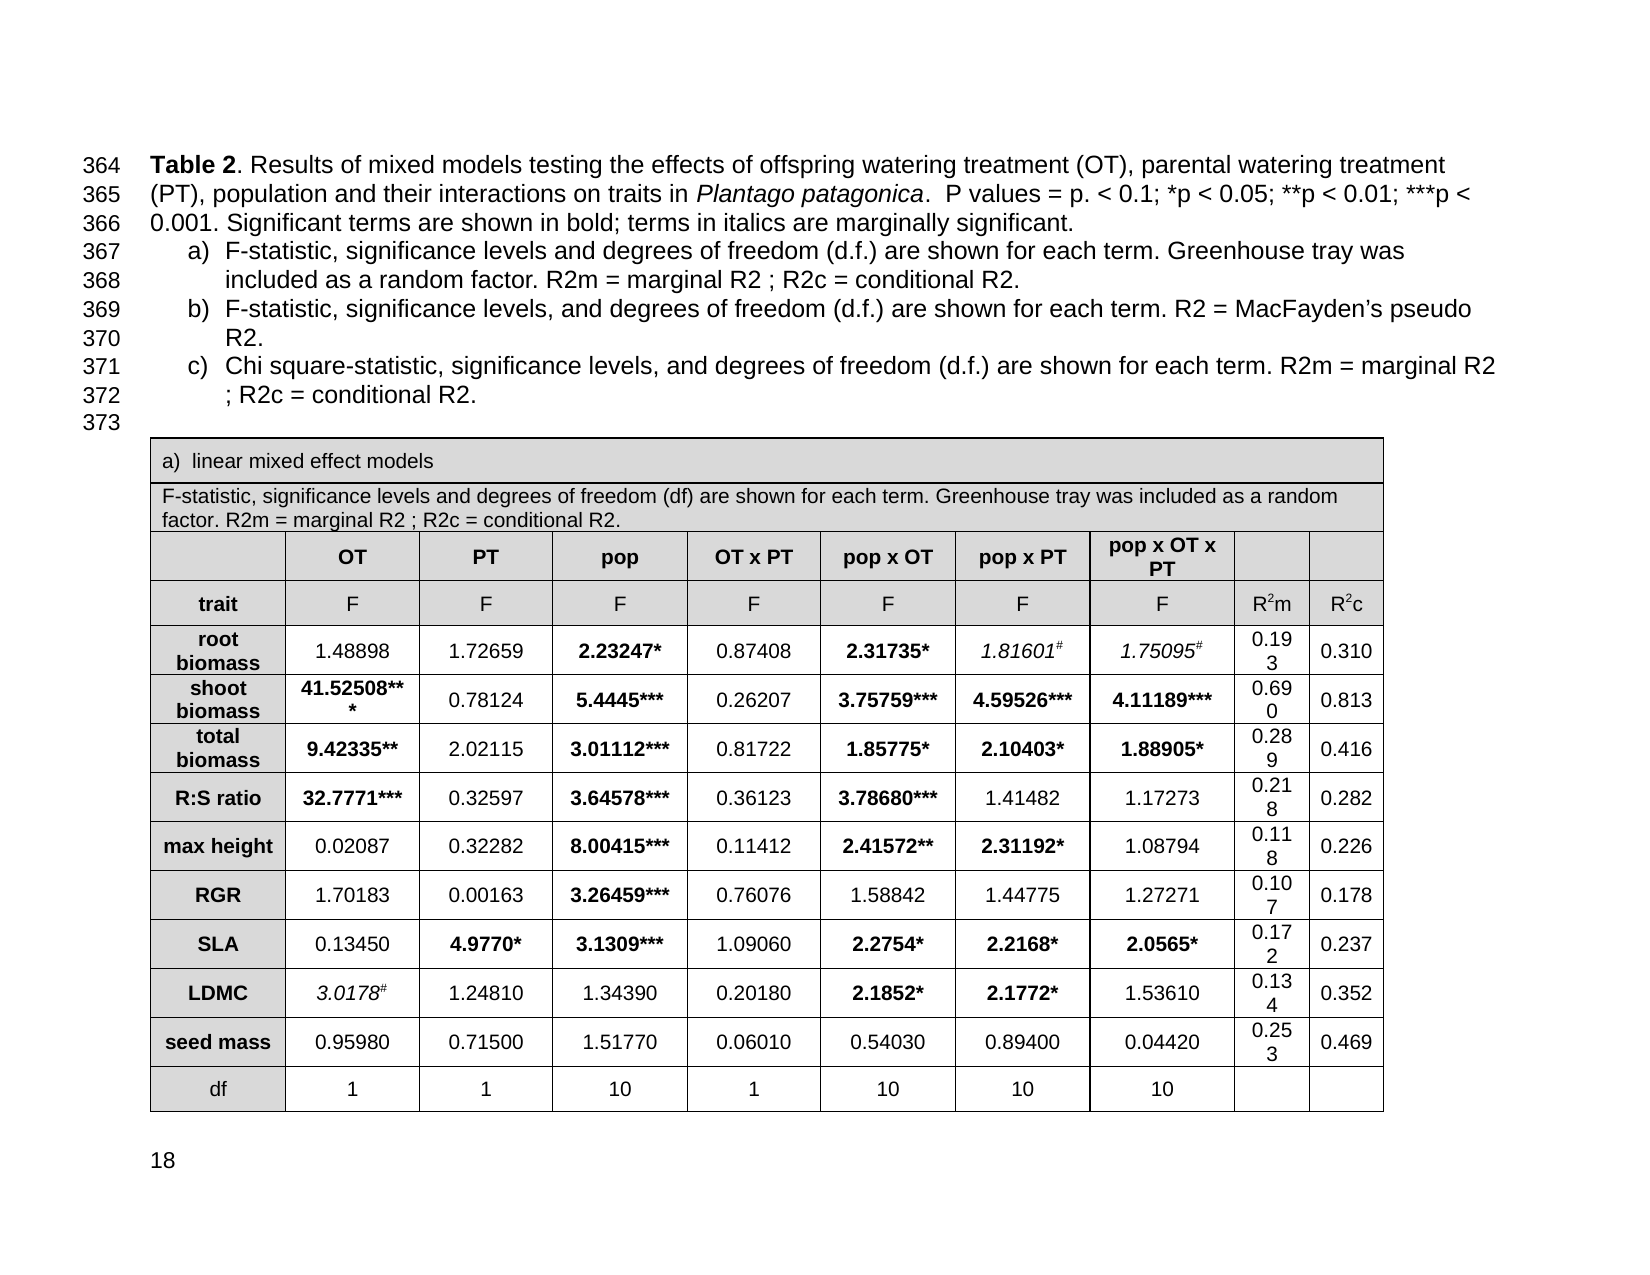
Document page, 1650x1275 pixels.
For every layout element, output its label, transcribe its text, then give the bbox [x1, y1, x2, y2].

table_cell 0.237 [1310, 920, 1383, 968]
table_cell 0.04420 [1091, 1018, 1234, 1066]
table_cell 0.78124 [420, 675, 552, 723]
table_cell shoot biomass [151, 675, 285, 723]
table_cell 0.416 [1310, 724, 1383, 772]
table_cell 0.00163 [420, 871, 552, 919]
table_cell 1.17273 [1091, 773, 1234, 821]
table_cell 0.282 [1310, 773, 1383, 821]
table_cell LDMC [151, 969, 285, 1017]
table_cell pop x PT [956, 532, 1089, 580]
table_cell [1235, 1067, 1309, 1111]
table_cell F [821, 581, 955, 625]
table_cell 9.42335** [286, 724, 419, 772]
list F-statistic, signiﬁcance levels and degrees of freedom (d.f.) are shown for each term. Greenhouse tray was included as a random factor. R2m = marginal R2 ; R2c = conditional R2. [187, 236, 1500, 294]
table_cell 1.72659 [420, 626, 552, 674]
table_cell 0.310 [1310, 626, 1383, 674]
table_cell 0.54030 [821, 1018, 955, 1066]
table_cell 4.59526*** [956, 675, 1089, 723]
table_cell 2.1772* [956, 969, 1089, 1017]
table_cell 0.289 [1235, 724, 1309, 772]
table_cell F-statistic, signiﬁcance levels and degrees of freedom (df) are shown for each term. Greenhouse tray was included as a random factor. R2m = marginal R2 ; R2c = conditional R2. [151, 484, 1383, 531]
table_cell 0.193 [1235, 626, 1309, 674]
table_cell 3.75759*** [821, 675, 955, 723]
table_cell 3.78680*** [821, 773, 955, 821]
table_cell 0.06010 [688, 1018, 820, 1066]
table_cell SLA [151, 920, 285, 968]
table_cell [1310, 532, 1383, 580]
table_cell 0.89400 [956, 1018, 1089, 1066]
table_cell 0.172 [1235, 920, 1309, 968]
table_cell 10 [1091, 1067, 1234, 1111]
text Table 2. Results of mixed models testing the effects of offspring watering treatment (OT), parental watering treatment (PT), population and their interactions on traits in Plantago patagonica. P values = p. < 0.1; *p < 0.05; **p < 0.01; ***p < 0.001. Signiﬁcant terms are shown in bold; terms in italics are marginally signiﬁcant. [150, 150, 1500, 236]
list Chi square-statistic, significance levels, and degrees of freedom (d.f.) are shown for each term. R2m = marginal R2 ; R2c = conditional R2. [187, 351, 1500, 409]
table_cell 2.02115 [420, 724, 552, 772]
table_cell 0.76076 [688, 871, 820, 919]
table_cell 0.95980 [286, 1018, 419, 1066]
table_cell 1.88905* [1091, 724, 1234, 772]
table_cell 1.44775 [956, 871, 1089, 919]
table_cell 0.26207 [688, 675, 820, 723]
table_cell R2m [1235, 581, 1309, 625]
table_cell 0.134 [1235, 969, 1309, 1017]
table_cell pop [553, 532, 687, 580]
table_cell 5.4445*** [553, 675, 687, 723]
table_cell 0.690 [1235, 675, 1309, 723]
table_cell F [286, 581, 419, 625]
table_cell 0.118 [1235, 822, 1309, 870]
table_cell root biomass [151, 626, 285, 674]
table_cell OT [286, 532, 419, 580]
table_cell 1 [688, 1067, 820, 1111]
list F-statistic, significance levels, and degrees of freedom (d.f.) are shown for each term. R2 = MacFayden’s pseudo R2. [187, 294, 1500, 351]
table_cell [151, 532, 285, 580]
table_cell 2.31192* [956, 822, 1089, 870]
table_cell 2.23247* [553, 626, 687, 674]
table_cell 1.08794 [1091, 822, 1234, 870]
table_cell F [956, 581, 1089, 625]
table_cell 0.107 [1235, 871, 1309, 919]
table_cell 0.71500 [420, 1018, 552, 1066]
table_cell 0.352 [1310, 969, 1383, 1017]
table_cell 2.31735* [821, 626, 955, 674]
table_cell 0.32597 [420, 773, 552, 821]
table_cell pop x OT [821, 532, 955, 580]
table_cell 0.253 [1235, 1018, 1309, 1066]
table_cell 0.81722 [688, 724, 820, 772]
table_cell 0.218 [1235, 773, 1309, 821]
table_header a) linear mixed effect models [151, 439, 1383, 482]
table_cell OT x PT [688, 532, 820, 580]
table_cell 0.87408 [688, 626, 820, 674]
table_cell 2.1852* [821, 969, 955, 1017]
table_cell 3.01112*** [553, 724, 687, 772]
table_cell 1.58842 [821, 871, 955, 919]
table_cell 4.9770* [420, 920, 552, 968]
table_cell max height [151, 822, 285, 870]
table_cell R:S ratio [151, 773, 285, 821]
table_cell 10 [821, 1067, 955, 1111]
table_cell 0.32282 [420, 822, 552, 870]
table_cell 3.64578*** [553, 773, 687, 821]
table_cell trait [151, 581, 285, 625]
table_cell [1310, 1067, 1383, 1111]
table_cell 3.0178# [286, 969, 419, 1017]
table_cell 2.41572** [821, 822, 955, 870]
table_cell 10 [956, 1067, 1089, 1111]
table_cell 0.36123 [688, 773, 820, 821]
table_cell F [688, 581, 820, 625]
table_cell 2.2754* [821, 920, 955, 968]
table_cell 41.52508*** [286, 675, 419, 723]
table_cell 1 [286, 1067, 419, 1111]
table_cell 0.11412 [688, 822, 820, 870]
table_cell F [420, 581, 552, 625]
table_cell 0.813 [1310, 675, 1383, 723]
table_cell 0.13450 [286, 920, 419, 968]
table_cell 1 [420, 1067, 552, 1111]
table_cell 1.48898 [286, 626, 419, 674]
table_cell 0.02087 [286, 822, 419, 870]
table_cell 3.1309*** [553, 920, 687, 968]
table_cell 1.34390 [553, 969, 687, 1017]
table_cell 0.469 [1310, 1018, 1383, 1066]
table_cell 2.2168* [956, 920, 1089, 968]
table_cell 1.70183 [286, 871, 419, 919]
table_cell 1.51770 [553, 1018, 687, 1066]
table_cell RGR [151, 871, 285, 919]
table_cell 1.81601# [956, 626, 1089, 674]
table_cell seed mass [151, 1018, 285, 1066]
table_cell 0.226 [1310, 822, 1383, 870]
table_cell 10 [553, 1067, 687, 1111]
table_cell df [151, 1067, 285, 1111]
table_cell F [1091, 581, 1234, 625]
table_cell PT [420, 532, 552, 580]
table_cell 2.0565* [1091, 920, 1234, 968]
table_cell 1.75095# [1091, 626, 1234, 674]
table_cell 1.85775* [821, 724, 955, 772]
table_cell 2.10403* [956, 724, 1089, 772]
table_cell 1.24810 [420, 969, 552, 1017]
table_cell 8.00415*** [553, 822, 687, 870]
table_cell 3.26459*** [553, 871, 687, 919]
table_cell 4.11189*** [1091, 675, 1234, 723]
table_cell 0.20180 [688, 969, 820, 1017]
table_cell 1.09060 [688, 920, 820, 968]
table_cell 0.178 [1310, 871, 1383, 919]
table_cell pop x OT x PT [1091, 532, 1234, 580]
table_cell total biomass [151, 724, 285, 772]
table_cell R2c [1310, 581, 1383, 625]
table_cell F [553, 581, 687, 625]
table_cell 1.27271 [1091, 871, 1234, 919]
table_cell 1.53610 [1091, 969, 1234, 1017]
table_cell 32.7771*** [286, 773, 419, 821]
table_cell [1235, 532, 1309, 580]
table_cell 1.41482 [956, 773, 1089, 821]
